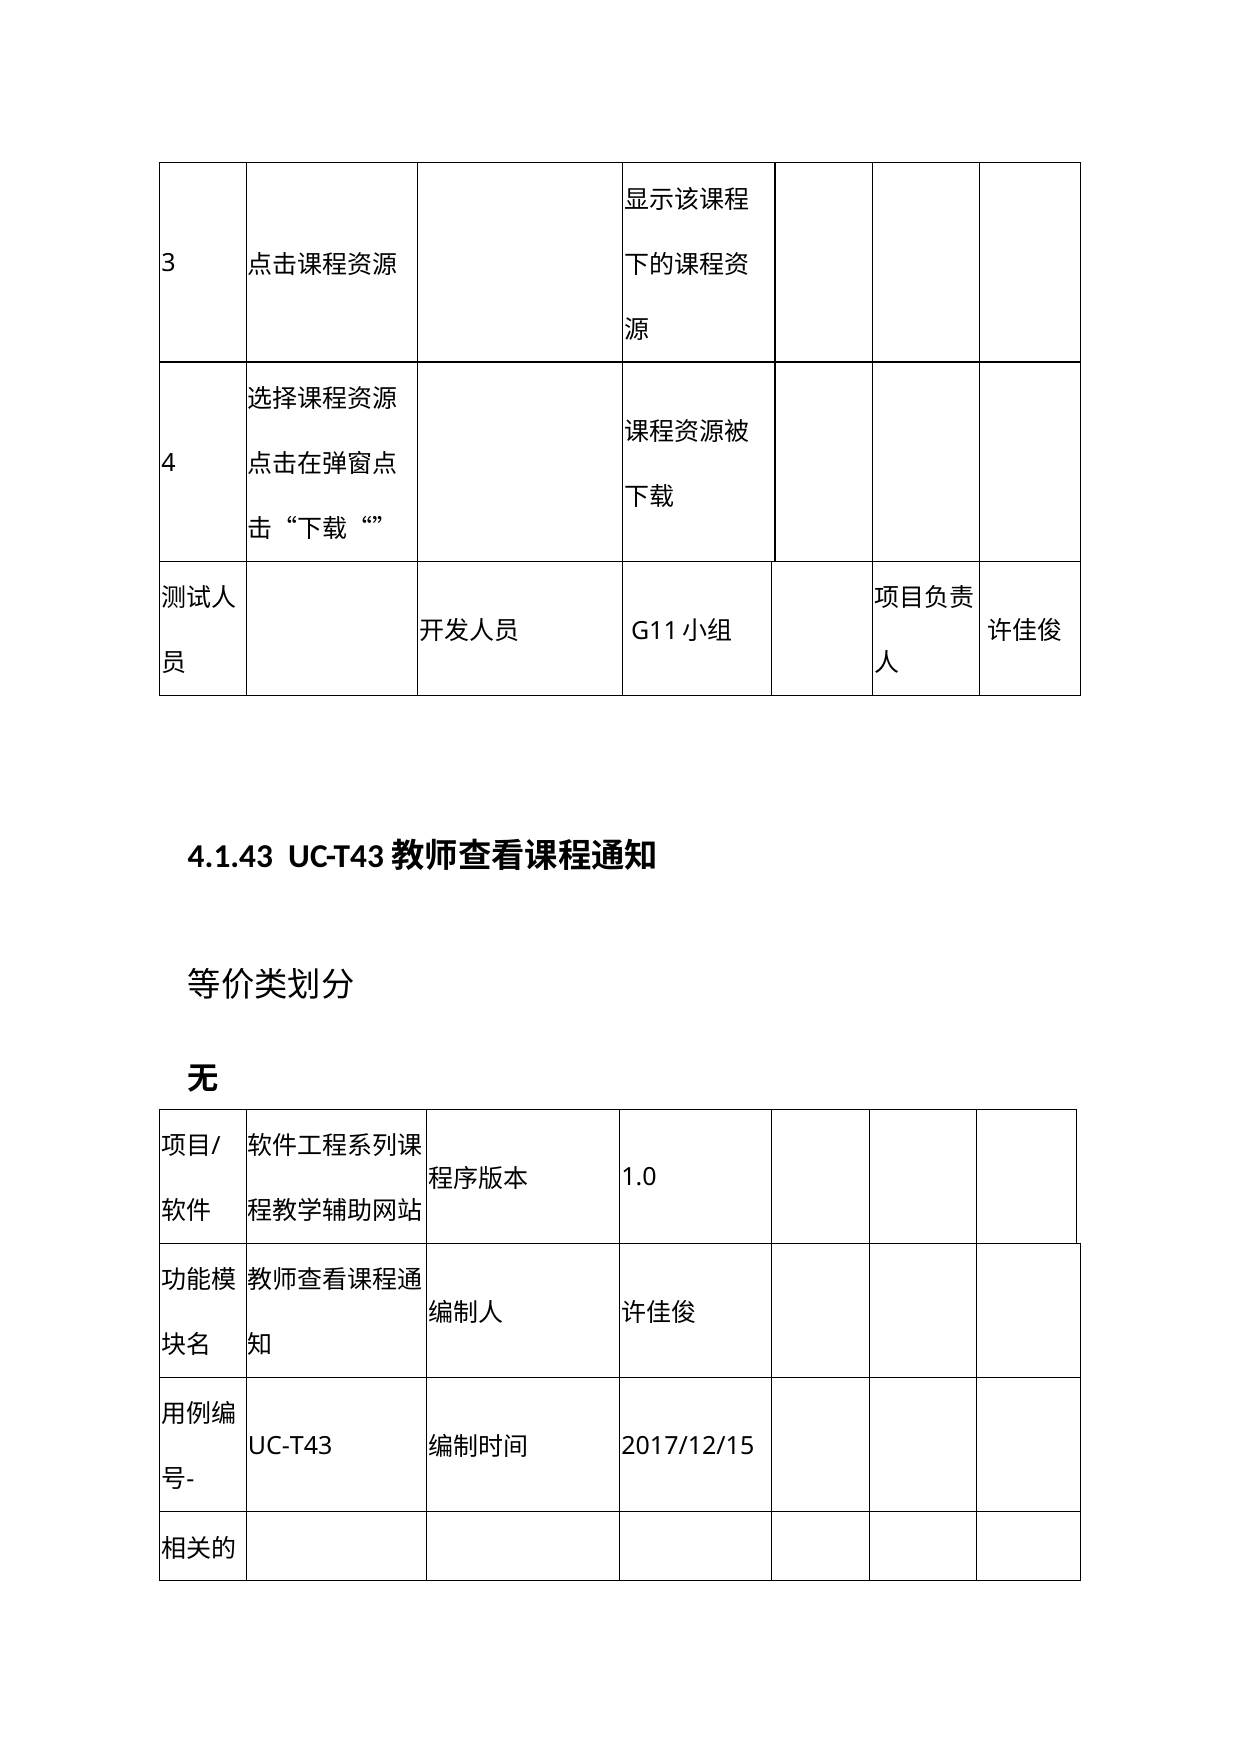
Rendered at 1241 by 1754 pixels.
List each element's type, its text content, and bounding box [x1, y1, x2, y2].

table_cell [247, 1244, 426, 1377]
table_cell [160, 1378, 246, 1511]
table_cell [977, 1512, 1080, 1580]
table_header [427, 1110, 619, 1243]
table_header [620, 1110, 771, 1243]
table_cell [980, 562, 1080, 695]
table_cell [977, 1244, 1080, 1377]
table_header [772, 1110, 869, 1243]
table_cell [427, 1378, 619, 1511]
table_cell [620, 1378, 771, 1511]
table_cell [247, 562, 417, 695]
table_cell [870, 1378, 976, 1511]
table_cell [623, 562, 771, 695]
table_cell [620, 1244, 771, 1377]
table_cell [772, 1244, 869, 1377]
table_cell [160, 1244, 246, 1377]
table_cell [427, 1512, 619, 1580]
text 等价类划分 [187, 949, 1053, 1014]
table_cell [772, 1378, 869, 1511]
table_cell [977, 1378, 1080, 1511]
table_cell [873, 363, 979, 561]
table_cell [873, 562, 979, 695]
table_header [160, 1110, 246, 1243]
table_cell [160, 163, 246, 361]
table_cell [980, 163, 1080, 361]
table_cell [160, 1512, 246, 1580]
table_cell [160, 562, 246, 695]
list 无 [187, 1043, 1053, 1108]
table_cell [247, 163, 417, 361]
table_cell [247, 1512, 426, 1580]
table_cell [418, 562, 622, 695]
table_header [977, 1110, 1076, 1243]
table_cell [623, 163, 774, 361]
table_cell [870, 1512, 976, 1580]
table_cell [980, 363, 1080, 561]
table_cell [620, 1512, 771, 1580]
subtitle 4.1.43 UC-T43 教师查看课程通知 [187, 821, 1053, 886]
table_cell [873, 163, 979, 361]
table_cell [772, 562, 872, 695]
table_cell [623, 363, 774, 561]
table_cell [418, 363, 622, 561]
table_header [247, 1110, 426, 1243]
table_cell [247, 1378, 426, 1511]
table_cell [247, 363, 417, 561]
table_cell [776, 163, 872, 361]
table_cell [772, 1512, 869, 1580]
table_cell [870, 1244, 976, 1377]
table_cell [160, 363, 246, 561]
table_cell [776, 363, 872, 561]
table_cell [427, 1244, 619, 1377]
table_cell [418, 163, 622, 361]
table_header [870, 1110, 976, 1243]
